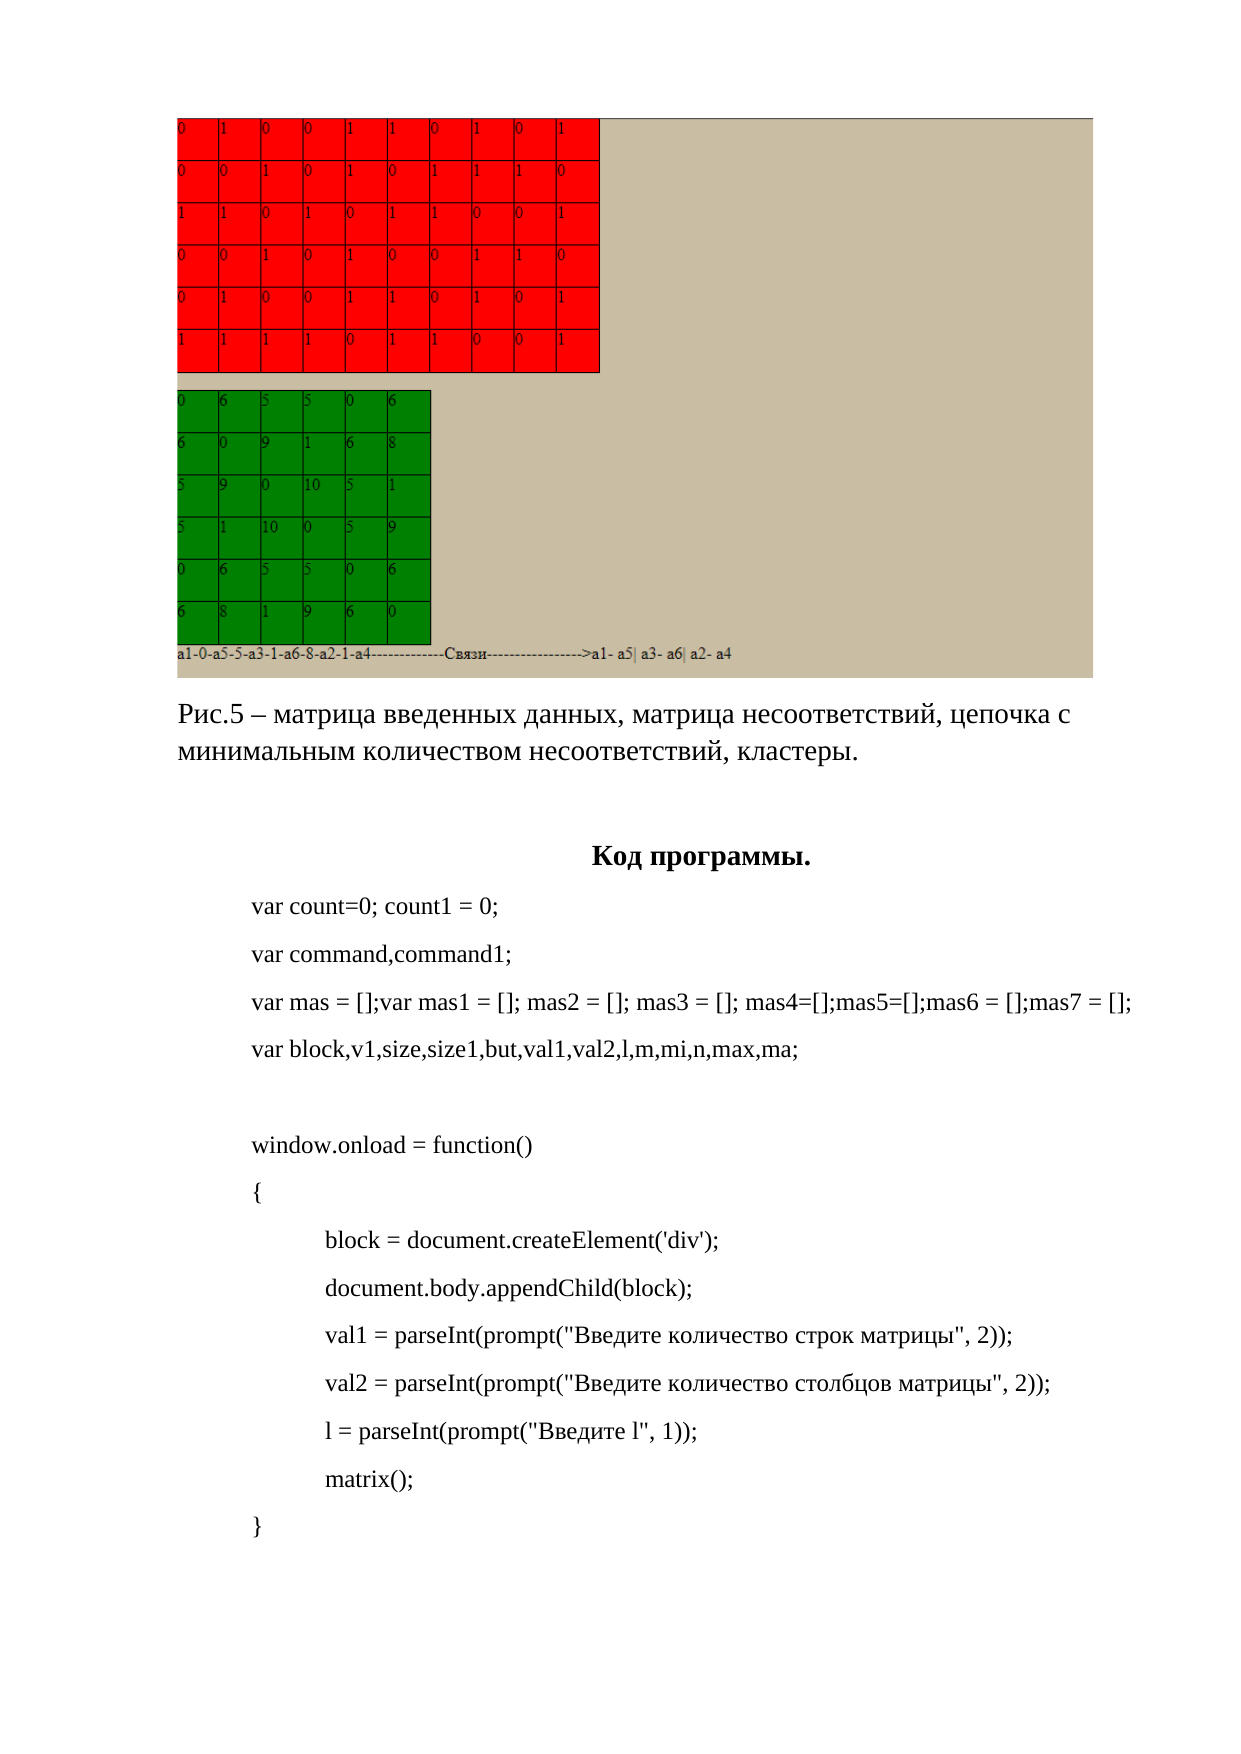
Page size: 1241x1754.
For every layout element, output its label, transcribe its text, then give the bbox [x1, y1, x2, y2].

text } [177, 1511, 1152, 1540]
text matrix(); [177, 1464, 1152, 1492]
text { [177, 1177, 1152, 1206]
text val1 = parseInt(prompt("Введите количество строк матрицы", 2)); [177, 1321, 1152, 1349]
text window.onload = function() [177, 1130, 1152, 1158]
text var block,v1,size,size1,but,val1,val2,l,m,mi,n,max,ma; [177, 1034, 1152, 1063]
text val2 = parseInt(prompt("Введите количество столбцов матрицы", 2)); [177, 1368, 1152, 1397]
text var count=0; count1 = 0; [177, 891, 1152, 920]
text var command,command1; [177, 939, 1152, 968]
text block = document.createElement('div'); [177, 1225, 1152, 1254]
text var mas = [];var mas1 = []; mas2 = []; mas3 = []; mas4=[];mas5=[];mas6 = [];mas7 = []; [177, 987, 1152, 1015]
text Рис.5 – матрица введенных данных, матрица несоответствий, цепочка с минимальным количеством несоответствий, кластеры. [177, 697, 1152, 766]
text document.body.appendChild(block); [177, 1273, 1152, 1302]
text Код программы. [177, 838, 1152, 872]
picture [177, 118, 1094, 678]
text l = parseInt(prompt("Введите l", 1)); [177, 1416, 1152, 1445]
